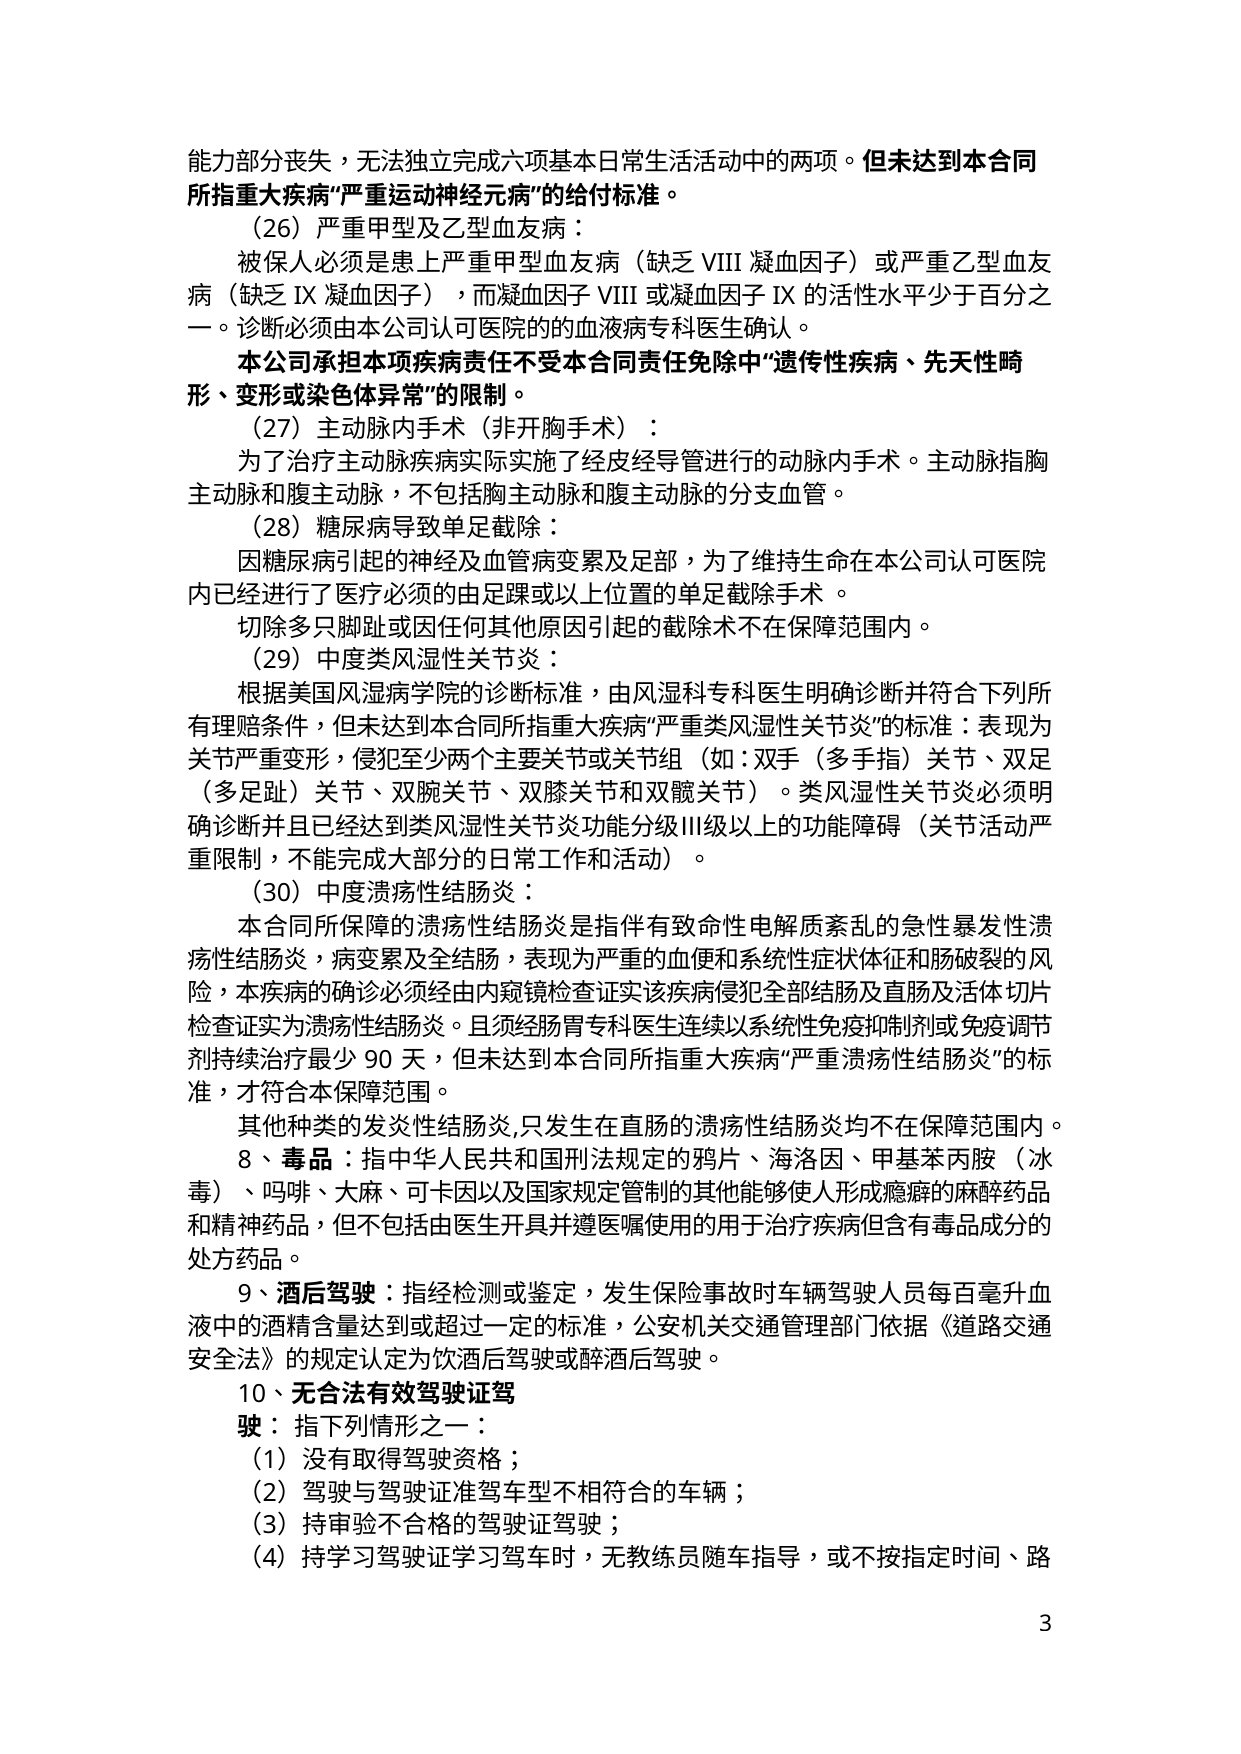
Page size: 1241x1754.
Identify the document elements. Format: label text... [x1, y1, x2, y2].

text （2）驾驶与驾驶证准驾车型不相符合的车辆； [237, 1475, 1088, 1507]
text 切除多只脚趾或因任何其他原因引起的截除术不在保障范围内。 [237, 610, 1088, 643]
text （1）没有取得驾驶资格； [237, 1443, 1088, 1475]
text （29）中度类风湿性关节炎： [237, 643, 1088, 675]
subtitle 本公司承担本项疾病责任不受本合同责任免除中“遗传性疾病、先天性畸形、变形或染色体异常”的限制。 [187, 345, 1053, 412]
text 为了治疗主动脉疾病实际实施了经皮经导管进行的动脉内手术。主动脉指胸主动脉和腹主动脉，不包括胸主动脉和腹主动脉的分支血管。 [187, 444, 1053, 511]
text （27）主动脉内手术（非开胸手术）： [237, 412, 1088, 444]
text 其他种类的发炎性结肠炎,只发生在直肠的溃疡性结肠炎均不在保障范围内。 [237, 1109, 1088, 1142]
text 能力部分丧失，无法独立完成六项基本日常生活活动中的两项。但未达到本合同所指重大疾病“严重运动神经元病”的给付标准。 [187, 144, 1053, 212]
text 9、酒后驾驶：指经检测或鉴定，发生保险事故时车辆驾驶人员每百毫升血液中的酒精含量达到或超过一定的标准，公安机关交通管理部门依据《道路交通安全法》的规定认定为饮酒后驾驶或醉酒后驾驶。 [187, 1276, 1053, 1376]
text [187, 1540, 1052, 1573]
text （26）严重甲型及乙型血友病： [237, 212, 1088, 244]
text （28）糖尿病导致单足截除： [237, 511, 1088, 543]
text （30）中度溃疡性结肠炎： [237, 876, 1088, 908]
text 被保人必须是患上严重甲型血友病（缺乏 VIII 凝血因子）或严重乙型血友病（缺乏 IX 凝血因子），而凝血因子 VIII 或凝血因子 IX 的活性水平少于百分之一。诊断必须由本公司认可医院的的血液病专科医生确认。 [187, 244, 1053, 345]
text 因糖尿病引起的神经及血管病变累及足部，为了维持生命在本公司认可医院内已经进行了医疗必须的由足踝或以上位置的单足截除手术 。 [187, 544, 1053, 610]
text 8、毒品：指中华人民共和国刑法规定的鸦片、海洛因、甲基苯丙胺（冰毒）、吗啡、大麻、可卡因以及国家规定管制的其他能够使人形成瘾癖的麻醉药品和精神药品，但不包括由医生开具并遵医嘱使用的用于治疗疾病但含有毒品成分的处方药品。 [187, 1142, 1053, 1275]
text 根据美国风湿病学院的诊断标准，由风湿科专科医生明确诊断并符合下列所有理赔条件，但未达到本合同所指重大疾病“严重类风湿性关节炎”的标准：表现为关节严重变形，侵犯至少两个主要关节或关节组（如：双手（多手指）关节、双足（多足趾）关节、双腕关节、双膝关节和双髋关节）。类风湿性关节炎必须明确诊断并且已经达到类风湿性关节炎功能分级Ⅲ级以上的功能障碍（关节活动严重限制，不能完成大部分的日常工作和活动）。 [187, 676, 1053, 876]
text 本合同所保障的溃疡性结肠炎是指伴有致命性电解质紊乱的急性暴发性溃疡性结肠炎，病变累及全结肠，表现为严重的血便和系统性症状体征和肠破裂的风险，本疾病的确诊必须经由内窥镜检查证实该疾病侵犯全部结肠及直肠及活体切片检查证实为溃疡性结肠炎。且须经肠胃专科医生连续以系统性免疫抑制剂或免疫调节剂持续治疗最少 90 天，但未达到本合同所指重大疾病“严重溃疡性结肠炎”的标准，才符合本保障范围。 [187, 909, 1054, 1109]
text 10、无合法有效驾驶证驾驶： 指下列情形之一： [237, 1376, 564, 1443]
text （3）持审验不合格的驾驶证驾驶； [237, 1507, 1088, 1540]
